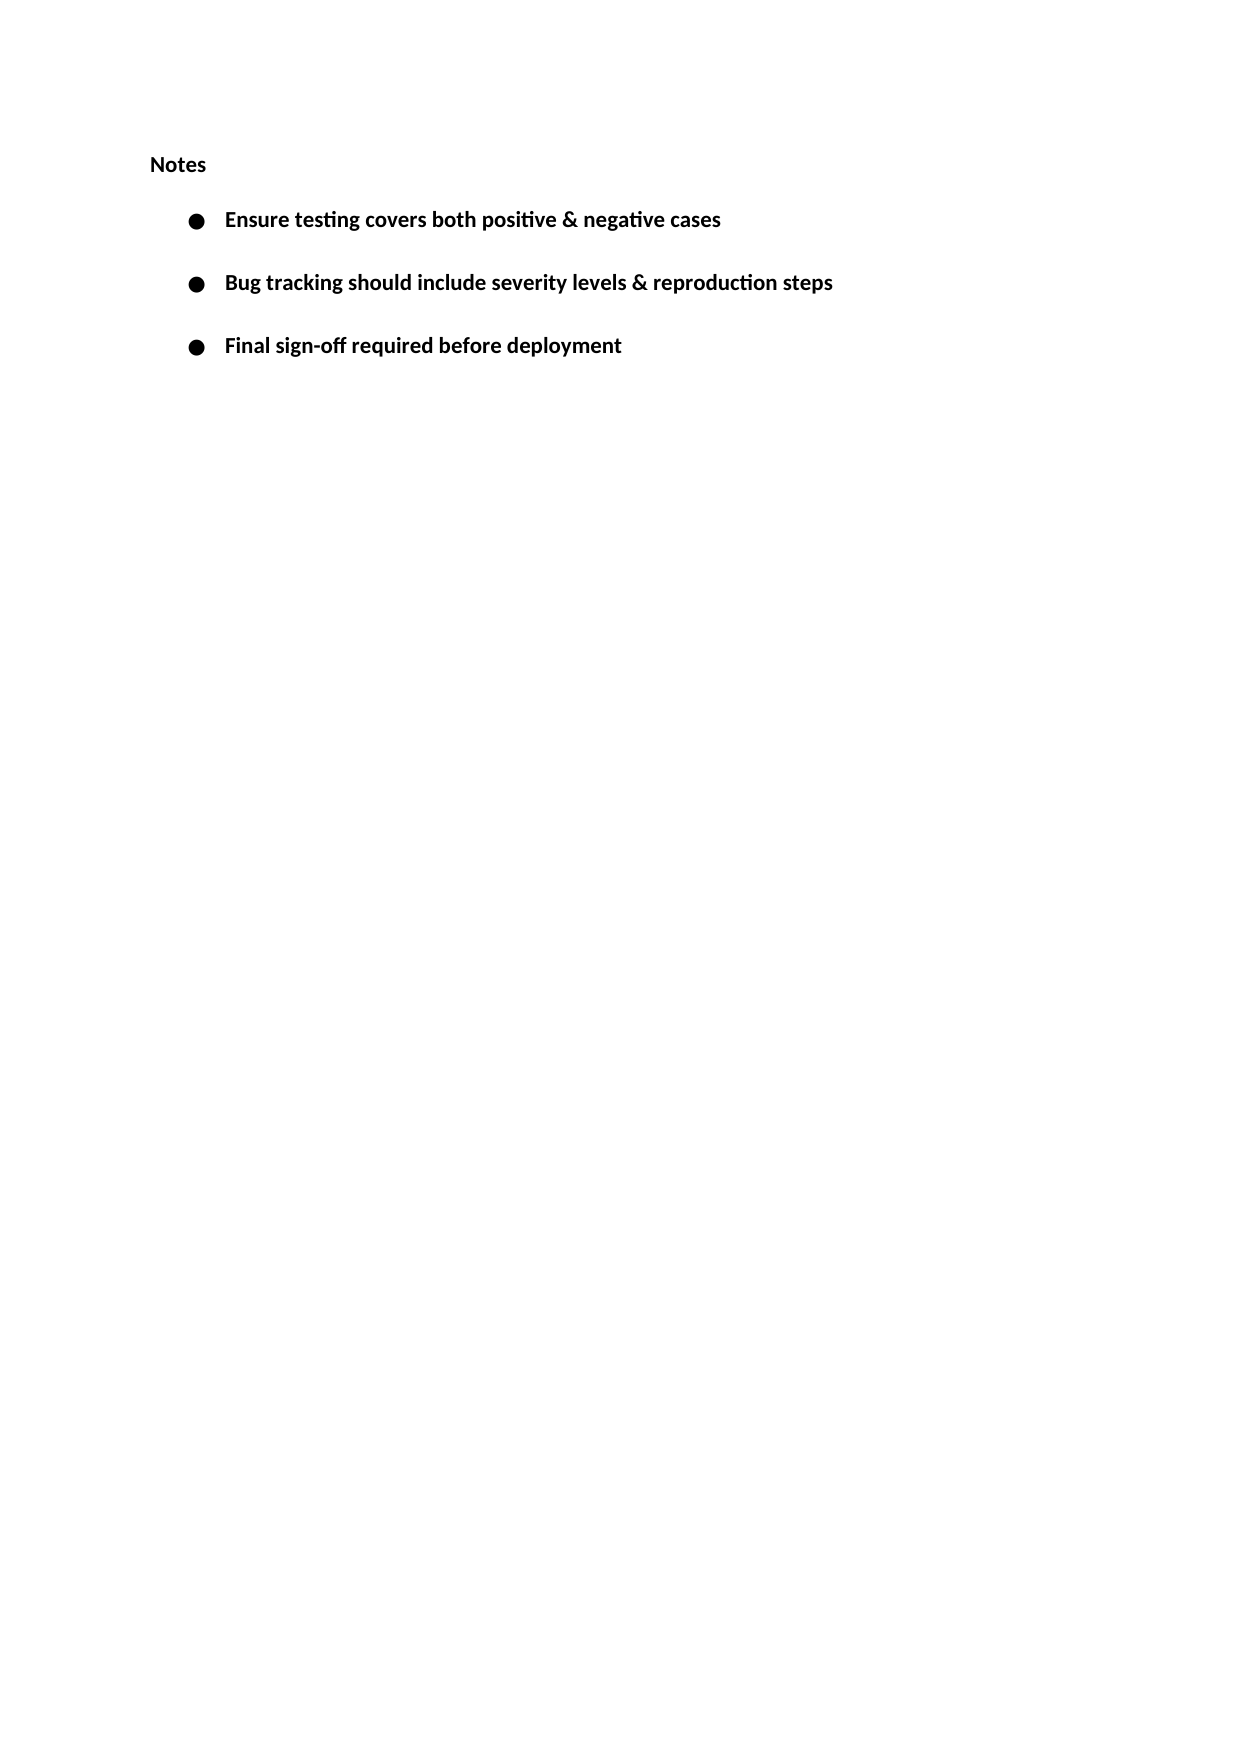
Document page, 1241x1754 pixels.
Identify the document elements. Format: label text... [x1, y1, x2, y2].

text Notes [150, 150, 1090, 178]
list Final sign-off required before deployment [187, 322, 1090, 365]
list Ensure testing covers both positive & negative cases [187, 197, 1090, 239]
list Bug tracking should include severity levels & reproduction steps [187, 259, 1090, 302]
